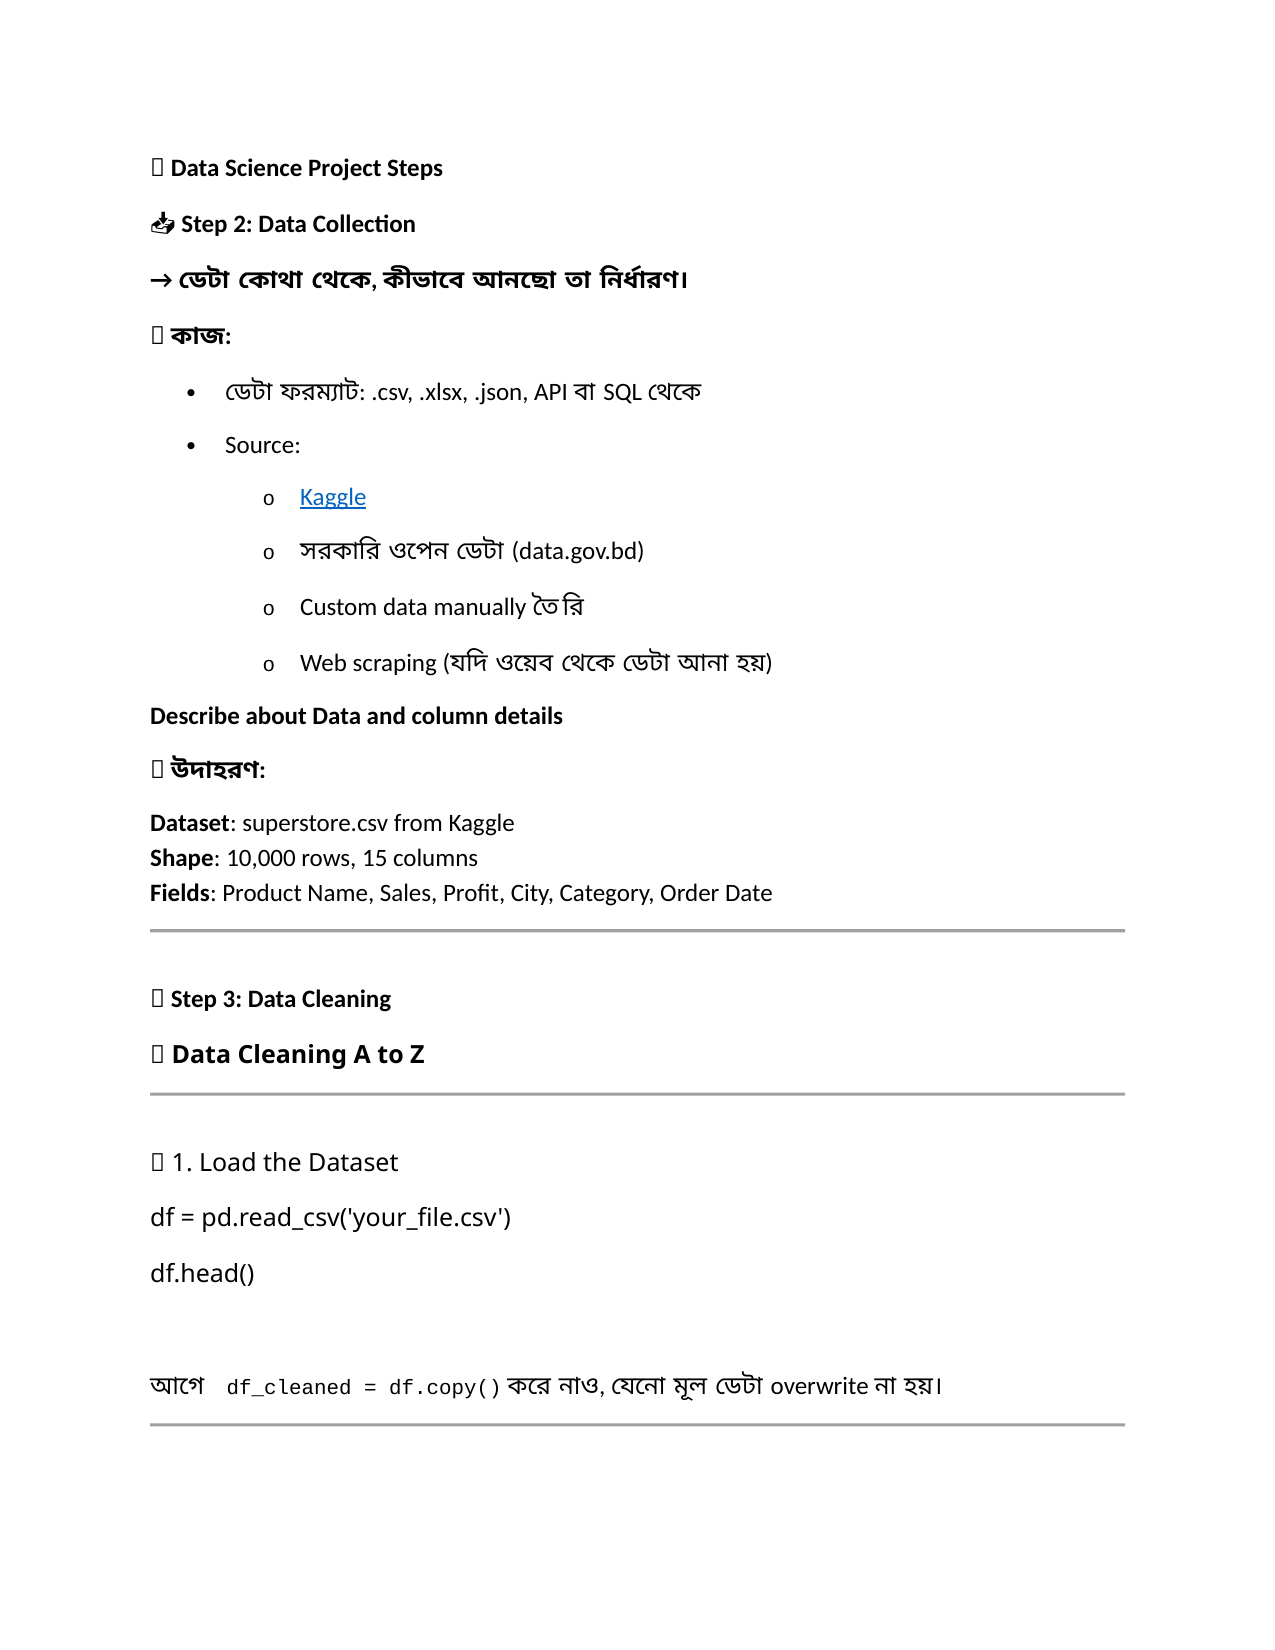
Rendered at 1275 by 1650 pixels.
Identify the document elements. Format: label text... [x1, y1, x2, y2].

text → ডেটা কোথা থেকে, কীভাবে আনছো তা নির্ধারণ। [150, 262, 1125, 296]
text ✅ কাজ: [150, 317, 1125, 352]
text 📥 Step 2: Data Collection [150, 206, 1125, 240]
list Kaggle [262, 481, 1125, 511]
text Dataset: superstore.csv from Kaggle Shape: 10,000 rows, 15 columns Fields: Product Name, Sales, Profit, City, Category, Order Date [150, 807, 1125, 908]
list Web scraping (যদি ওয়েব থেকে ডেটা আনা হয়) [262, 644, 1125, 678]
text আগে df_cleaned = df.copy() করে নাও, যেনো মূল ডেটা overwrite না হয়। [150, 1367, 1125, 1402]
text 📄 উদাহরণ: [150, 752, 1125, 786]
text df.head() [150, 1256, 1125, 1290]
text 🔧 Data Science Project Steps [150, 150, 1125, 184]
list Source: [187, 429, 1125, 460]
text df = pd.read_csv('your_file.csv') [150, 1200, 1125, 1234]
list ডেটা ফরম্যাট: .csv, .xlsx, .json, API বা SQL থেকে [187, 373, 1125, 407]
text 🧹 Step 3: Data Cleaning [150, 981, 1125, 1015]
text 🔹 1. Load the Dataset [150, 1144, 1125, 1178]
text ✅ Data Cleaning A to Z [150, 1037, 1125, 1071]
list Custom data manually তৈরি [262, 588, 1125, 622]
text Describe about Data and column details [150, 700, 1125, 731]
list সরকারি ওপেন ডেটা (data.gov.bd) [262, 532, 1125, 567]
